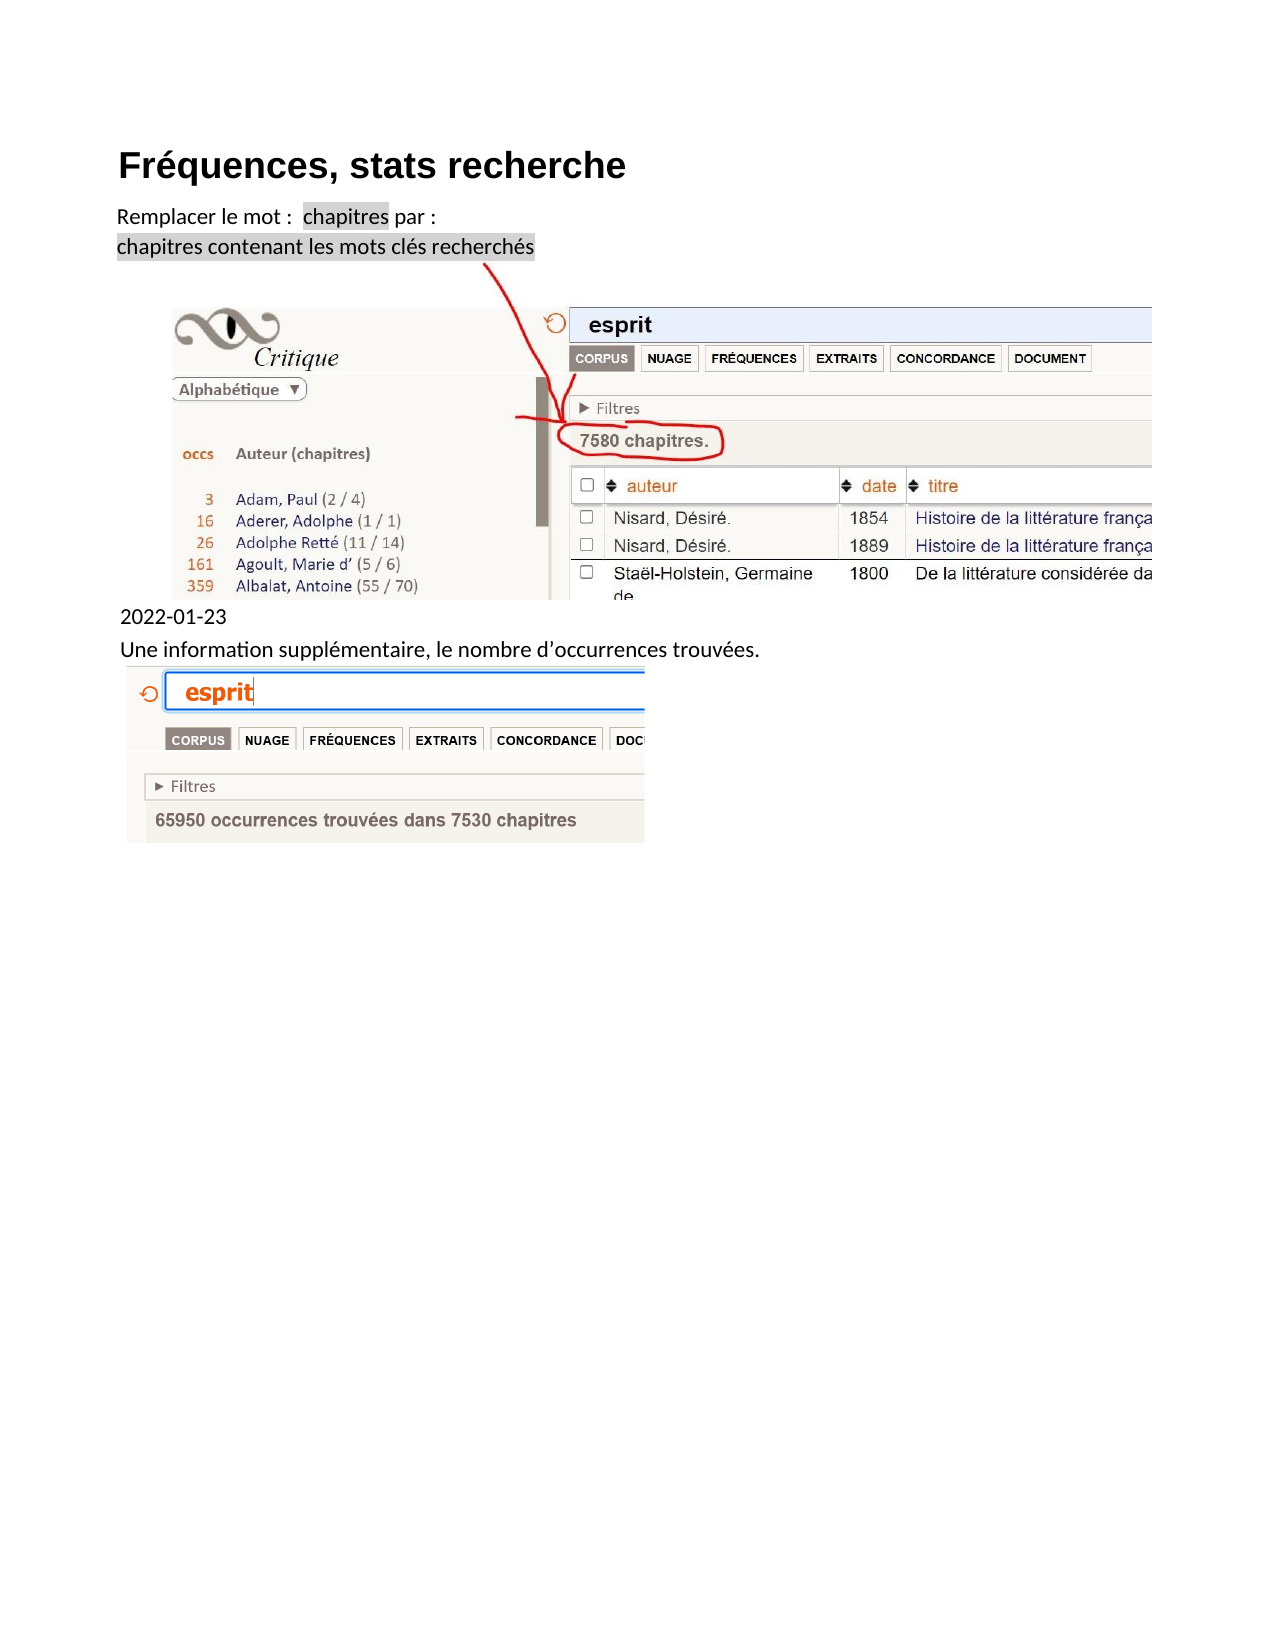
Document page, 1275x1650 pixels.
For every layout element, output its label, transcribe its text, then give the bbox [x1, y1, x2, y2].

text chapitres contenant les mots clés recherchés [117, 232, 572, 261]
text Une information supplémentaire, le nombre d’occurrences trouvées. [120, 635, 1157, 663]
picture [126, 665, 645, 843]
text Remplacer le mot : chapitres par : [389, 202, 572, 230]
subtitle Fréquences, stats recherche [118, 143, 1157, 186]
text Remplacer le mot : chapitres par : [117, 202, 303, 230]
text 2022-01-23 [120, 602, 1157, 630]
picture [172, 262, 1152, 600]
